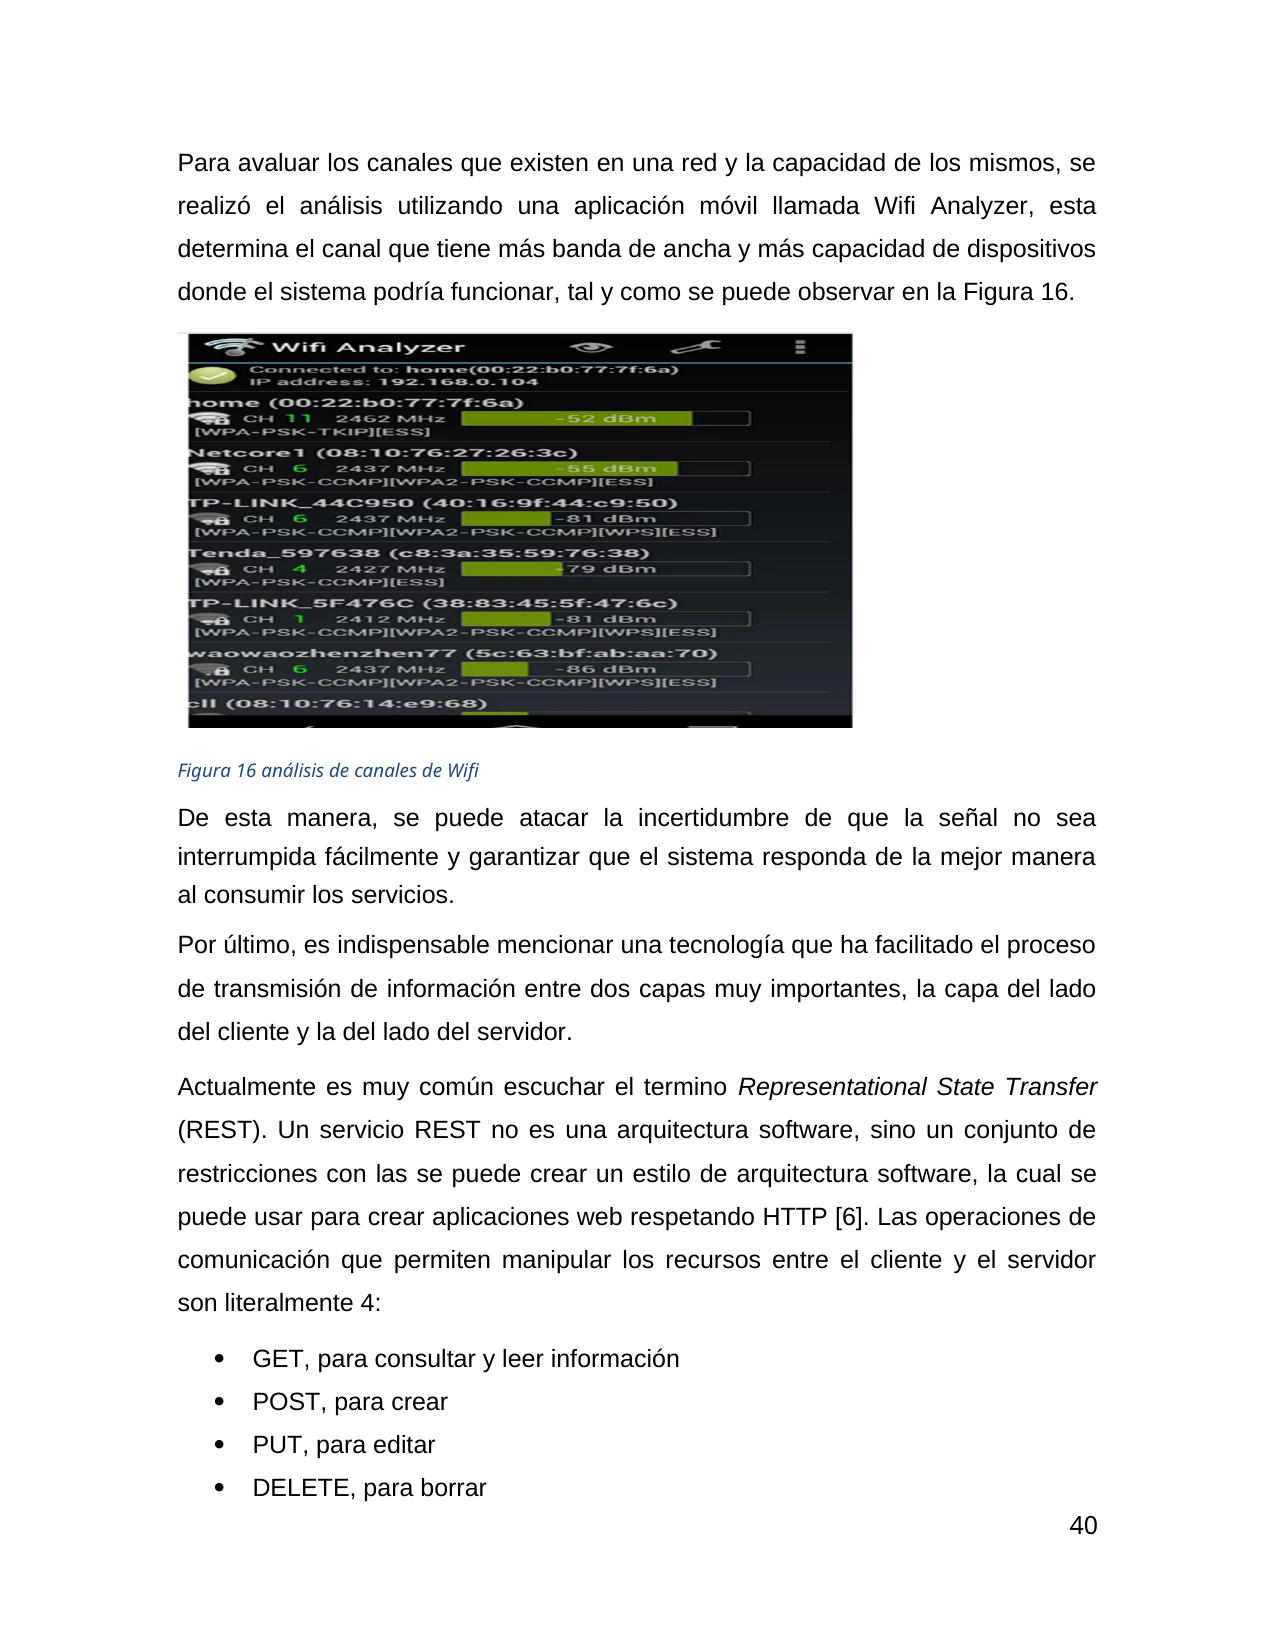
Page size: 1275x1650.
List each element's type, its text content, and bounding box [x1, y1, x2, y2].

text Actualmente es muy común escuchar el termino Representational State Transfer (REST). Un servicio REST no es una arquitectura software, sino un conjunto de restricciones con las se puede crear un estilo de arquitectura software, la cual se puede usar para crear aplicaciones web respetando HTTP [6]. Las operaciones de comunicación que permiten manipular los recursos entre el cliente y el servidor son literalmente 4: [177, 1072, 1098, 1317]
picture [177, 332, 854, 728]
list POST, para crear [215, 1387, 1098, 1416]
text De esta manera, se puede atacar la incertidumbre de que la señal no sea interrumpida fácilmente y garantizar que el sistema responda de la mejor manera al consumir los servicios. [177, 803, 1098, 908]
list DELETE, para borrar [215, 1473, 1098, 1502]
text Para avaluar los canales que existen en una red y la capacidad de los mismos, se realizó el análisis utilizando una aplicación móvil llamada Wifi Analyzer, esta determina el canal que tiene más banda de ancha y más capacidad de dispositivos donde el sistema podría funcionar, tal y como se puede observar en la Figura 16. [177, 148, 1098, 306]
list PUT, para editar [215, 1430, 1098, 1459]
text Por último, es indispensable mencionar una tecnología que ha facilitado el proceso de transmisión de información entre dos capas muy importantes, la capa del lado del cliente y la del lado del servidor. [177, 931, 1098, 1046]
text Figura 16 análisis de canales de Wifi [177, 757, 1098, 782]
list GET, para consultar y leer información [215, 1344, 1098, 1372]
